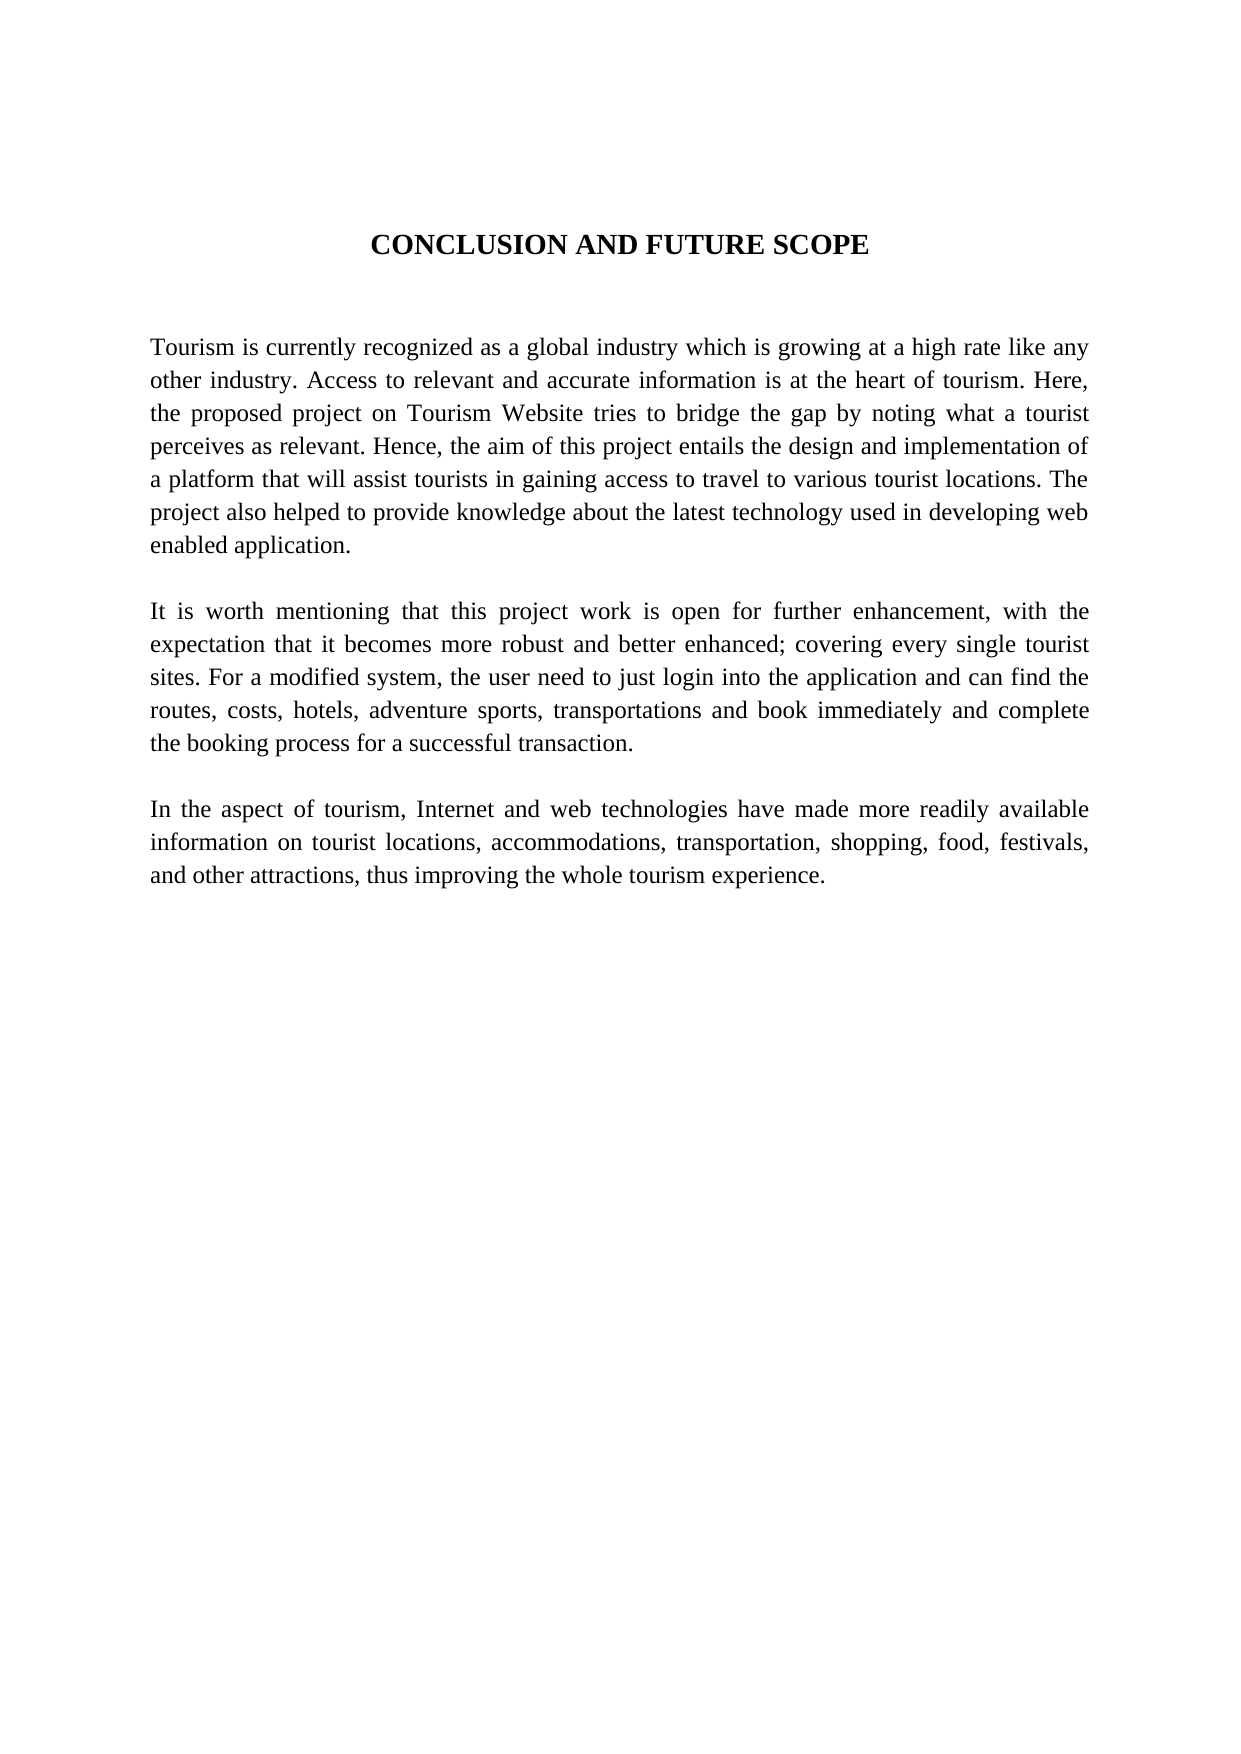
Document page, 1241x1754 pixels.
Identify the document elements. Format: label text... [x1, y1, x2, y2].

text It is worth mentioning that this project work is open for further enhancement, with the expectation that it becomes more robust and better enhanced; covering every single tourist sites. For a modified system, the user need to just login into the application and can find the routes, costs, hotels, adventure sports, transportations and book immediately and complete the booking process for a successful transaction. [150, 596, 1090, 757]
text Tourism is currently recognized as a global industry which is growing at a high rate like any other industry. Access to relevant and accurate information is at the heart of tourism. Here, the proposed project on Tourism Website tries to bridge the gap by noting what a tourist perceives as relevant. Hence, the aim of this project entails the design and implementation of a platform that will assist tourists in gaining access to travel to various tourist locations. The project also helped to provide knowledge about the latest technology used in developing web enabled application. [150, 332, 1090, 558]
text CONCLUSION AND FUTURE SCOPE [150, 227, 1090, 261]
text In the aspect of tourism, Internet and web technologies have made more readily available information on tourist locations, accommodations, transportation, shopping, food, festivals, and other attractions, thus improving the whole tourism experience. [150, 794, 1090, 889]
